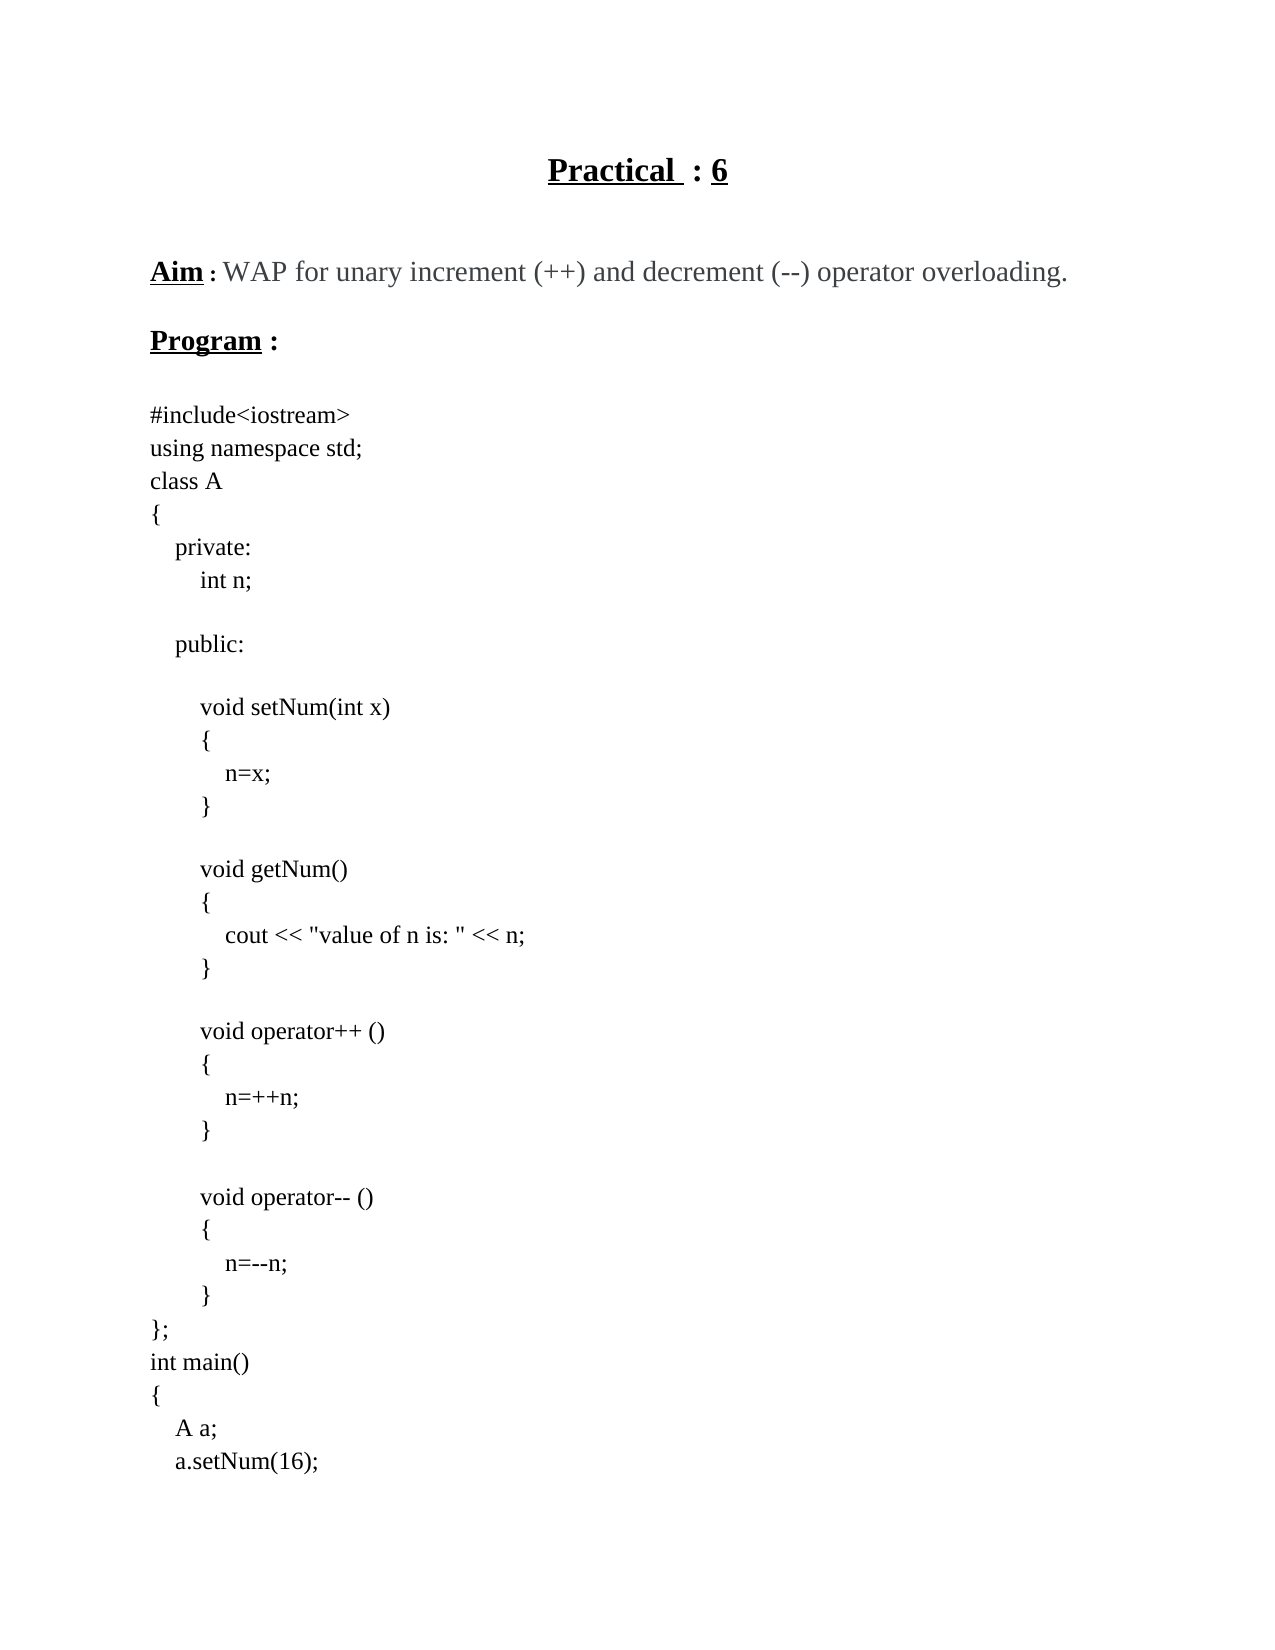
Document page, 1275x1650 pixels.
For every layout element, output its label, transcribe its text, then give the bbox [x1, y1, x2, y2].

text void operator-- () [150, 1182, 1125, 1210]
text cout << "value of n is: " << n; [150, 920, 1125, 949]
text } [150, 1281, 1125, 1309]
text { [150, 725, 1125, 754]
text { [150, 887, 1125, 916]
text } [150, 791, 1125, 820]
text private: [150, 532, 1125, 561]
text A a; [150, 1413, 1125, 1441]
text void setNum(int x) [150, 692, 1125, 721]
text void getNum() [150, 854, 1125, 883]
text n=x; [150, 758, 1125, 787]
text n=--n; [150, 1248, 1125, 1276]
text { [150, 1049, 1125, 1078]
text using namespace std; [150, 433, 1125, 462]
text n=++n; [150, 1082, 1125, 1111]
text public: [150, 629, 1125, 657]
text { [150, 1380, 1125, 1408]
text Aim : WAP for unary increment (++) and decrement (--) operator overloading. [150, 254, 1125, 288]
text Practical : 6 [150, 150, 1125, 188]
text { [150, 499, 1125, 528]
text { [150, 1214, 1125, 1243]
text #include<iostream> [150, 400, 1125, 429]
text } [150, 953, 1125, 982]
text class A [150, 466, 1125, 495]
text int n; [150, 565, 1125, 594]
text }; [150, 1314, 1125, 1342]
text void operator++ () [150, 1016, 1125, 1045]
text Program : [150, 323, 1125, 357]
text } [150, 1116, 1125, 1144]
text int main() [150, 1347, 1125, 1375]
text a.setNum(16); [150, 1446, 1125, 1474]
